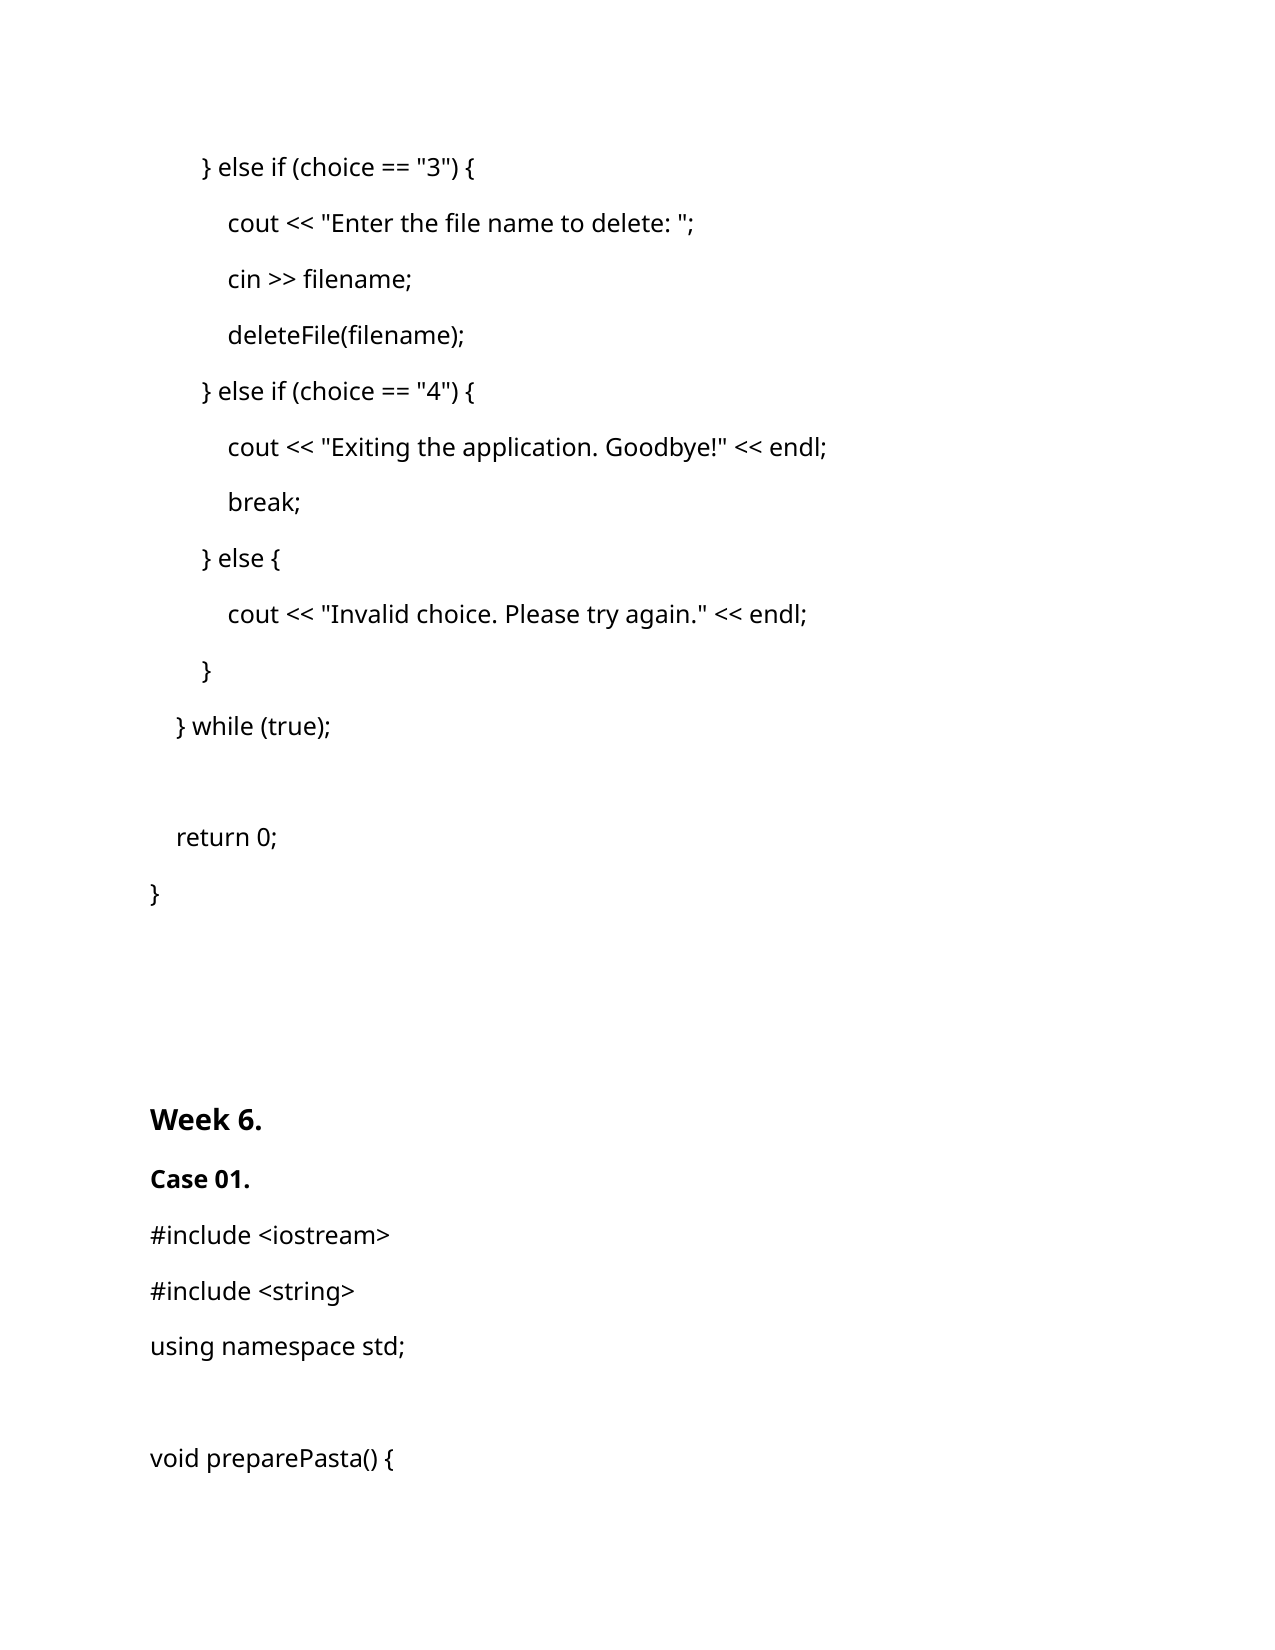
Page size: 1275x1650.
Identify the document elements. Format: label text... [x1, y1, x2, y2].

text } [150, 876, 1125, 910]
text } [150, 652, 1125, 687]
text cin >> filename; [150, 262, 1125, 296]
text cout << "Enter the file name to delete: "; [150, 206, 1125, 240]
text #include <string> [150, 1273, 1125, 1307]
text cout << "Invalid choice. Please try again." << endl; [150, 597, 1125, 631]
text } while (true); [150, 708, 1125, 742]
text return 0; [150, 820, 1125, 854]
text Week 6. [150, 1099, 1125, 1139]
text } else if (choice == "4") { [150, 373, 1125, 407]
text cout << "Exiting the application. Goodbye!" << endl; [150, 429, 1125, 463]
text #include <iostream> [150, 1217, 1125, 1251]
text break; [150, 485, 1125, 519]
text } else { [150, 541, 1125, 575]
text void preparePasta() { [150, 1441, 1125, 1475]
text using namespace std; [150, 1329, 1125, 1363]
text } else if (choice == "3") { [150, 150, 1125, 184]
text deleteFile(filename); [150, 317, 1125, 352]
text Case 01. [150, 1161, 1125, 1196]
